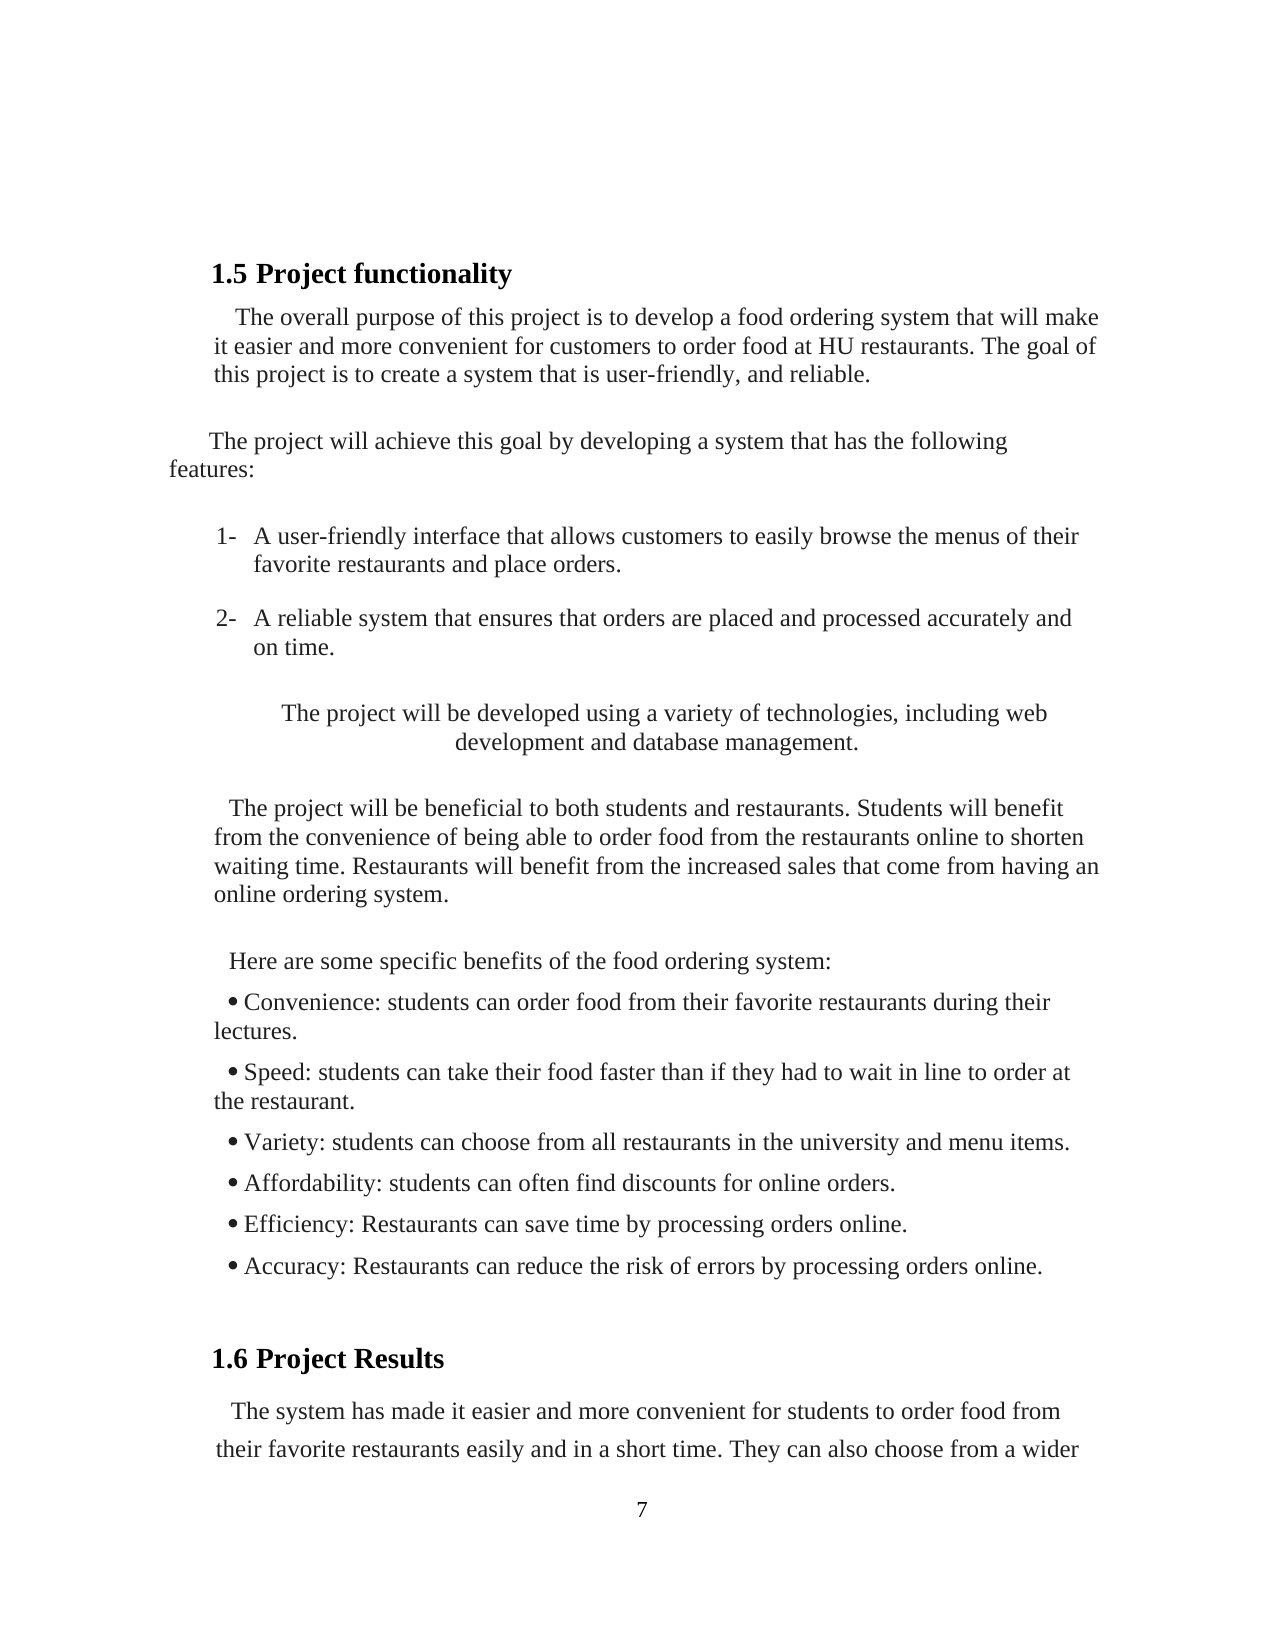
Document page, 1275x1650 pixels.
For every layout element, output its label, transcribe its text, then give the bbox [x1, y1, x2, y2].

text The project will achieve this goal by developing a system that has the following features: [169, 426, 1100, 483]
text Here are some specific benefits of the food ordering system: [214, 946, 1100, 974]
list A reliable system that ensures that orders are placed and processed accurately and on time. [216, 603, 1100, 661]
list Efficiency: Restaurants can save time by processing orders online. [214, 1209, 1100, 1238]
subtitle Project Results [211, 1342, 1100, 1375]
list Speed: students can take their food faster than if they had to wait in line to order at the restaurant. [214, 1057, 1100, 1114]
list Convenience: students can order food from their favorite restaurants during their lectures. [214, 987, 1100, 1044]
subtitle Project functionality [211, 256, 1100, 289]
list Affordability: students can often find discounts for online orders. [214, 1168, 1100, 1197]
list Variety: students can choose from all restaurants in the university and menu items. [214, 1127, 1100, 1156]
list Accuracy: Restaurants can reduce the risk of errors by processing orders online. [214, 1251, 1100, 1279]
text The project will be beneficial to both students and restaurants. Students will benefit from the convenience of being able to order food from the restaurants online to shorten waiting time. Restaurants will benefit from the increased sales that come from having an online ordering system. [214, 793, 1100, 908]
text The overall purpose of this project is to develop a food ordering system that will make it easier and more convenient for customers to order food at HU restaurants. The goal of this project is to create a system that is user-friendly, and reliable. [214, 302, 1100, 388]
list A user-friendly interface that allows customers to easily browse the menus of their favorite restaurants and place orders. [216, 521, 1100, 578]
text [216, 1388, 1100, 1463]
text The project will be developed using a variety of technologies, including web development and database management. [214, 698, 1100, 756]
